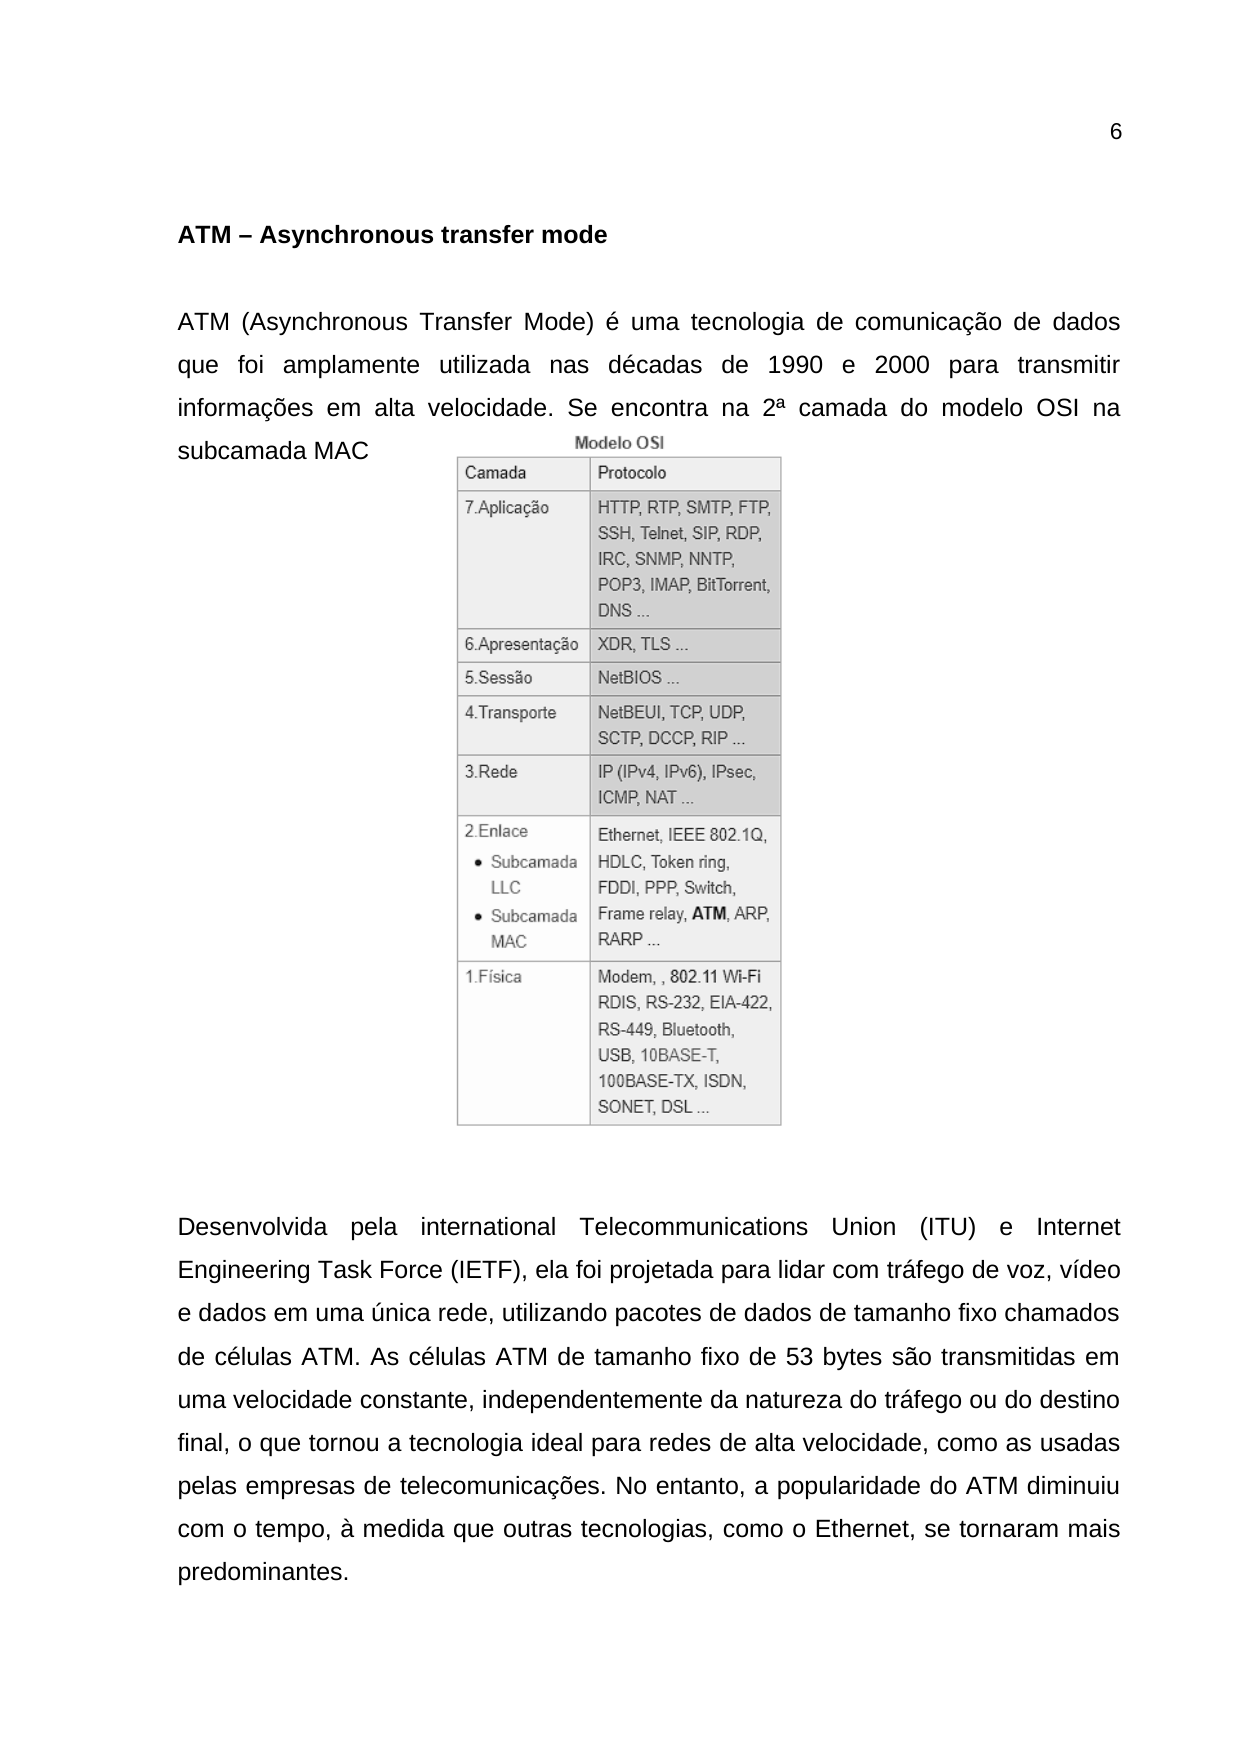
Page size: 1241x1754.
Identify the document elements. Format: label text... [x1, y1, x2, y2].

text ATM – Asynchronous transfer mode [177, 220, 1122, 249]
text ATM (Asynchronous Transfer Mode) é uma tecnologia de comunicação de dados que foi amplamente utilizada nas décadas de 1990 e 2000 para transmitir informações em alta velocidade. Se encontra na 2ª camada do modelo OSI na subcamada MAC [177, 307, 1122, 465]
text Desenvolvida pela international Telecommunications Union (ITU) e Internet Engineering Task Force (IETF), ela foi projetada para lidar com tráfego de voz, vídeo e dados em uma única rede, utilizando pacotes de dados de tamanho fixo chamados de células ATM. As células ATM de tamanho fixo de 53 bytes são transmitidas em uma velocidade constante, independentemente da natureza do tráfego ou do destino final, o que tornou a tecnologia ideal para redes de alta velocidade, como as usadas pelas empresas de telecomunicações. No entanto, a popularidade do ATM diminuiu com o tempo, à medida que outras tecnologias, como o Ethernet, se tornaram mais predominantes. [177, 1212, 1122, 1586]
